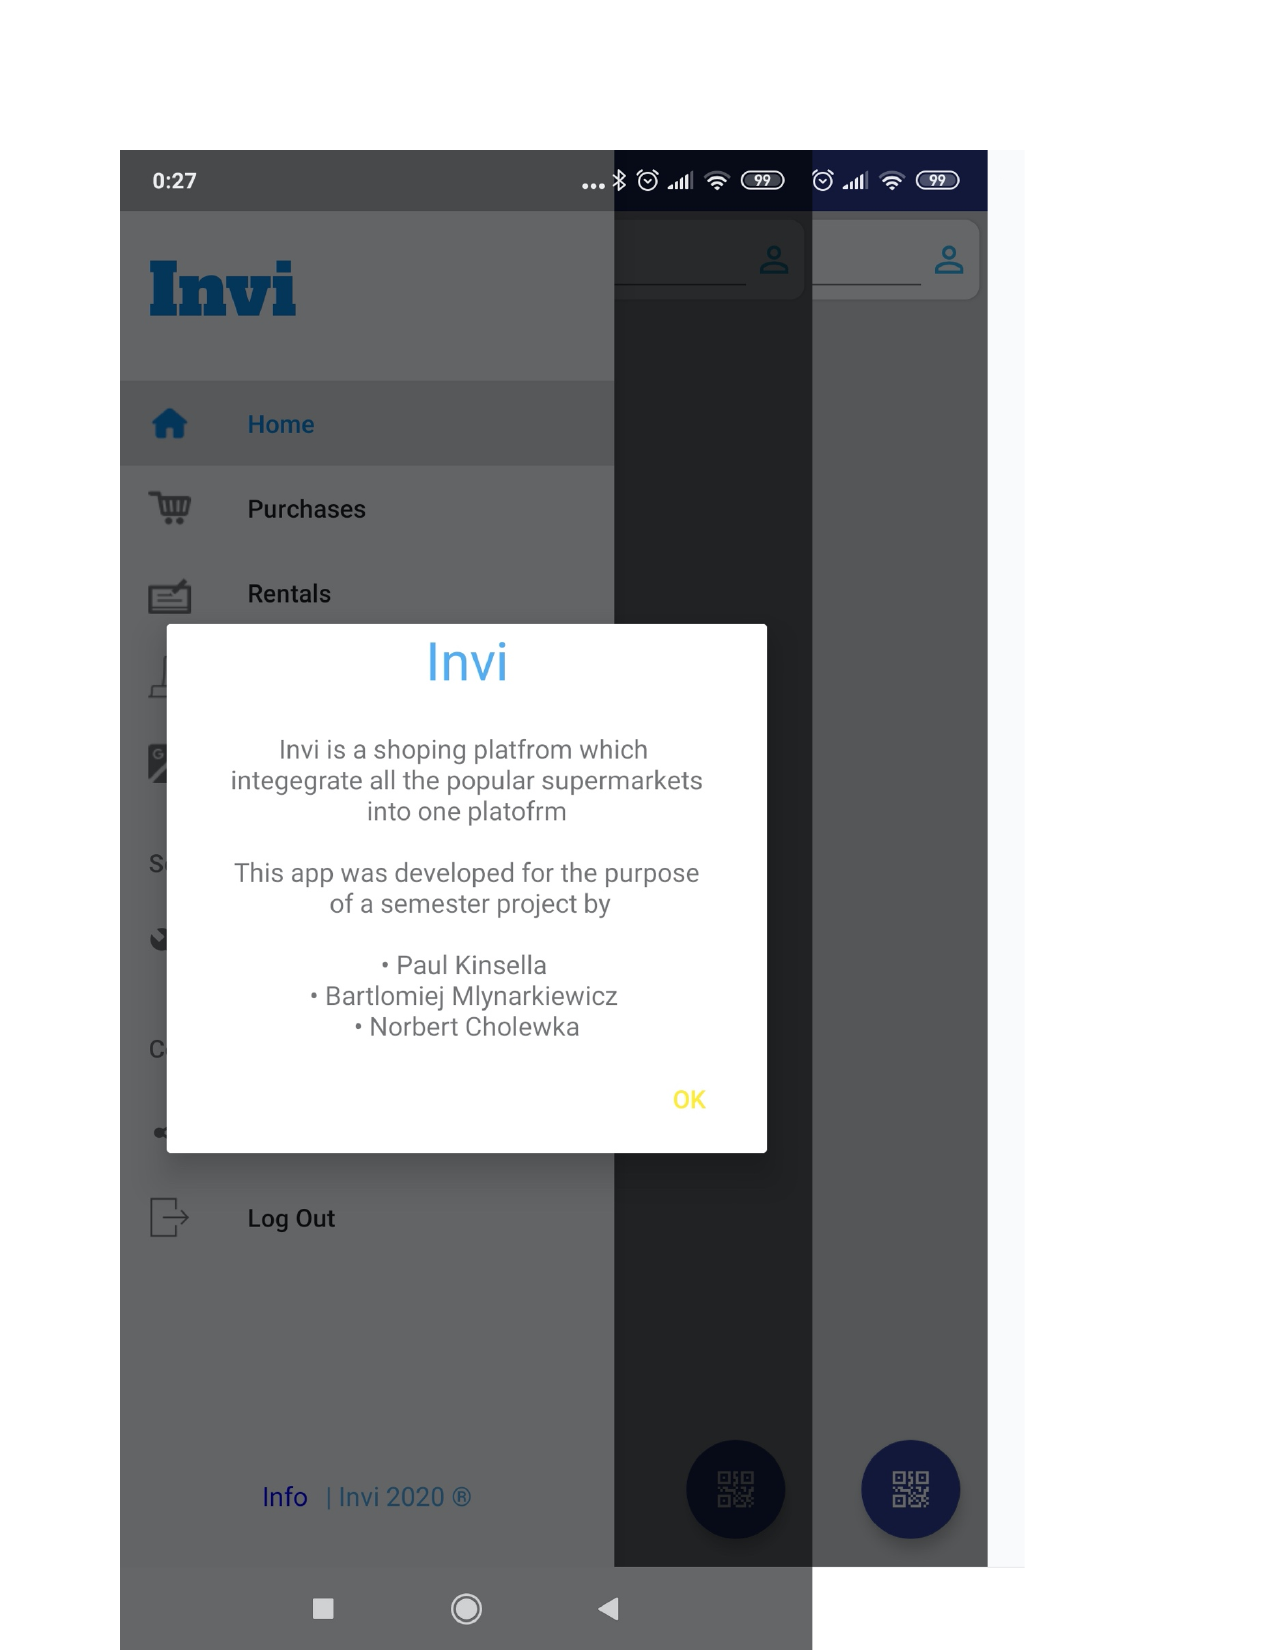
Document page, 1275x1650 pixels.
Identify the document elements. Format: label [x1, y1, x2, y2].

picture [120, 150, 1025, 1650]
